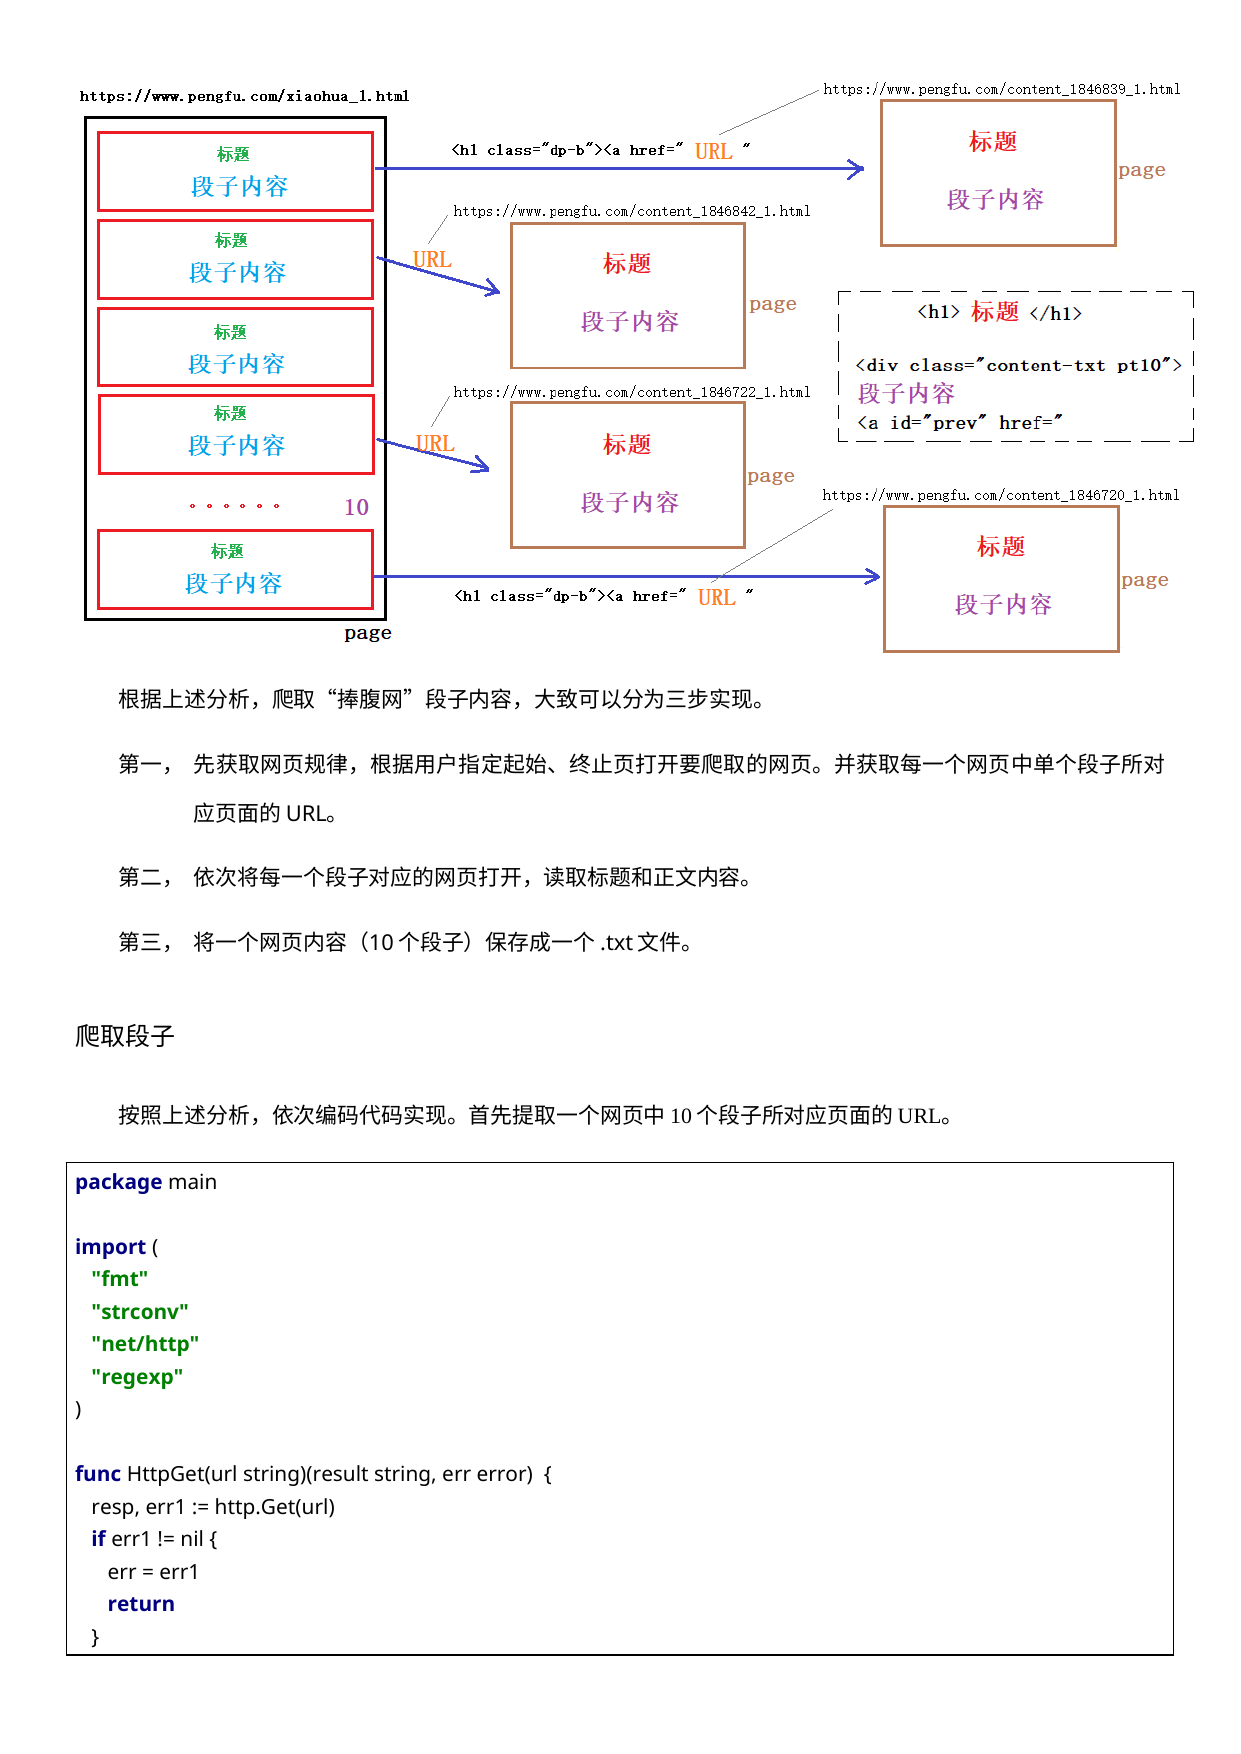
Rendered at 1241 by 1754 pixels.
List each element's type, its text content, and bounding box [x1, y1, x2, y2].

text 爬取段子 [75, 1002, 1165, 1067]
list 依次将每一个段子对应的网页打开，读取标题和正文内容。 [119, 860, 1165, 892]
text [67, 1163, 1173, 1654]
text 按照上述分析，依次编码代码实现。首先提取一个网页中10个段子所对应页面的URL。 [75, 1097, 1165, 1130]
list 先获取网页规律，根据用户指定起始、终止页打开要爬取的网页。并获取每一个网页中单个段子所对应页面的URL。 [119, 747, 1165, 828]
text 根据上述分析，爬取“捧腹网”段子内容，大致可以分为三步实现。 [75, 682, 1165, 714]
picture [75, 80, 1197, 656]
list 将一个网页内容（10个段子）保存成一个 .txt文件。 [119, 924, 1165, 957]
